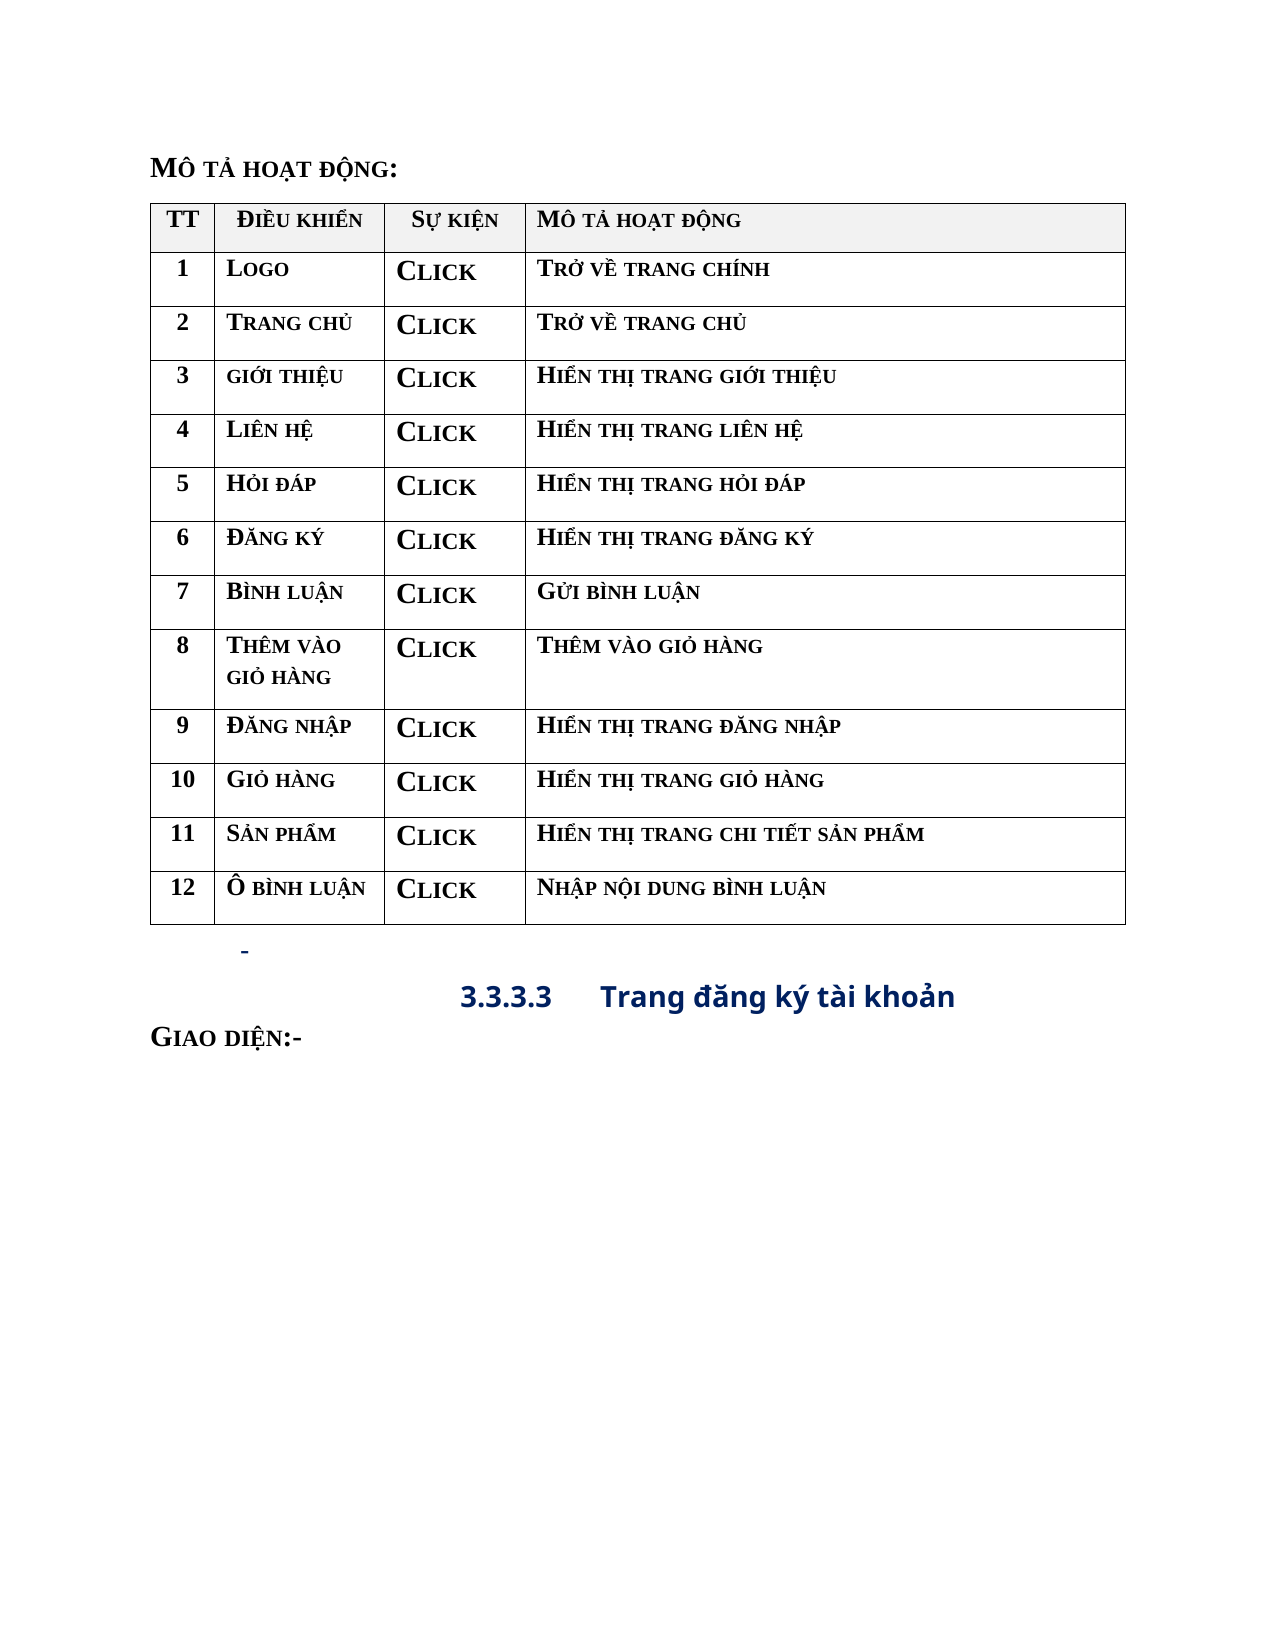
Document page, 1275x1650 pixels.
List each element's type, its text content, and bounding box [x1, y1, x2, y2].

table_cell Trở về trang chủ [526, 307, 1125, 359]
table_cell Logo [215, 253, 384, 306]
table_cell Click [385, 872, 525, 924]
table_cell Hỏi đáp [215, 468, 384, 521]
table_cell 8 [151, 630, 214, 709]
table_cell Thêm vào giỏ hàng [526, 630, 1125, 709]
table_header Mô tả hoạt động [526, 204, 1125, 252]
table_cell Click [385, 630, 525, 709]
table_cell 9 [151, 710, 214, 763]
table_cell Click [385, 468, 525, 521]
table_cell 2 [151, 307, 214, 359]
table_cell Hiển thị trang liên hệ [526, 415, 1125, 467]
table_cell Hiển thị trang đăng nhập [526, 710, 1125, 763]
table_cell Click [385, 253, 525, 306]
table_cell 7 [151, 576, 214, 629]
table_header TT [151, 204, 214, 252]
table_cell Click [385, 307, 525, 359]
table_cell 4 [151, 415, 214, 467]
table_cell Click [385, 522, 525, 575]
table_cell Giỏ hàng [215, 764, 384, 817]
table_cell Hiển thị trang chi tiết sản phẩm [526, 818, 1125, 871]
table_cell Liên hệ [215, 415, 384, 467]
table_cell Thêm vào giỏ hàng [215, 630, 384, 709]
table_cell Hiển thị trang giỏ hàng [526, 764, 1125, 817]
table_cell Click [385, 710, 525, 763]
table_cell Click [385, 818, 525, 871]
table_cell Bình luận [215, 576, 384, 629]
table_cell Trở về trang chính [526, 253, 1125, 306]
table_cell 3 [151, 361, 214, 413]
table_cell giới thiệu [215, 361, 384, 413]
table_cell Hiển thị trang hỏi đáp [526, 468, 1125, 521]
table_header Điều khiển [215, 204, 384, 252]
table_cell Gửi bình luận [526, 576, 1125, 629]
text Mô tả hoạt động: [150, 150, 1125, 183]
table_cell Ô bình luận [215, 872, 384, 924]
table_cell 1 [151, 253, 214, 306]
table_cell Đăng nhập [215, 710, 384, 763]
table_cell Hiển thị trang giới thiệu [526, 361, 1125, 413]
table_cell Hiển thị trang đăng ký [526, 522, 1125, 575]
table_cell 5 [151, 468, 214, 521]
subtitle Trang đăng ký tài khoản [460, 977, 1125, 1016]
table_cell Click [385, 361, 525, 413]
text Giao diện:- [150, 1019, 1125, 1053]
table_cell 10 [151, 764, 214, 817]
table_cell Đăng ký [215, 522, 384, 575]
table_header Sự kiện [385, 204, 525, 252]
table_cell Click [385, 764, 525, 817]
table_cell 6 [151, 522, 214, 575]
table_cell 11 [151, 818, 214, 871]
table_cell Click [385, 415, 525, 467]
table_cell Nhập nội dung bình luận [526, 872, 1125, 924]
table_cell Click [385, 576, 525, 629]
table_cell Sản phẩm [215, 818, 384, 871]
table_cell Trang chủ [215, 307, 384, 359]
table_cell 12 [151, 872, 214, 924]
